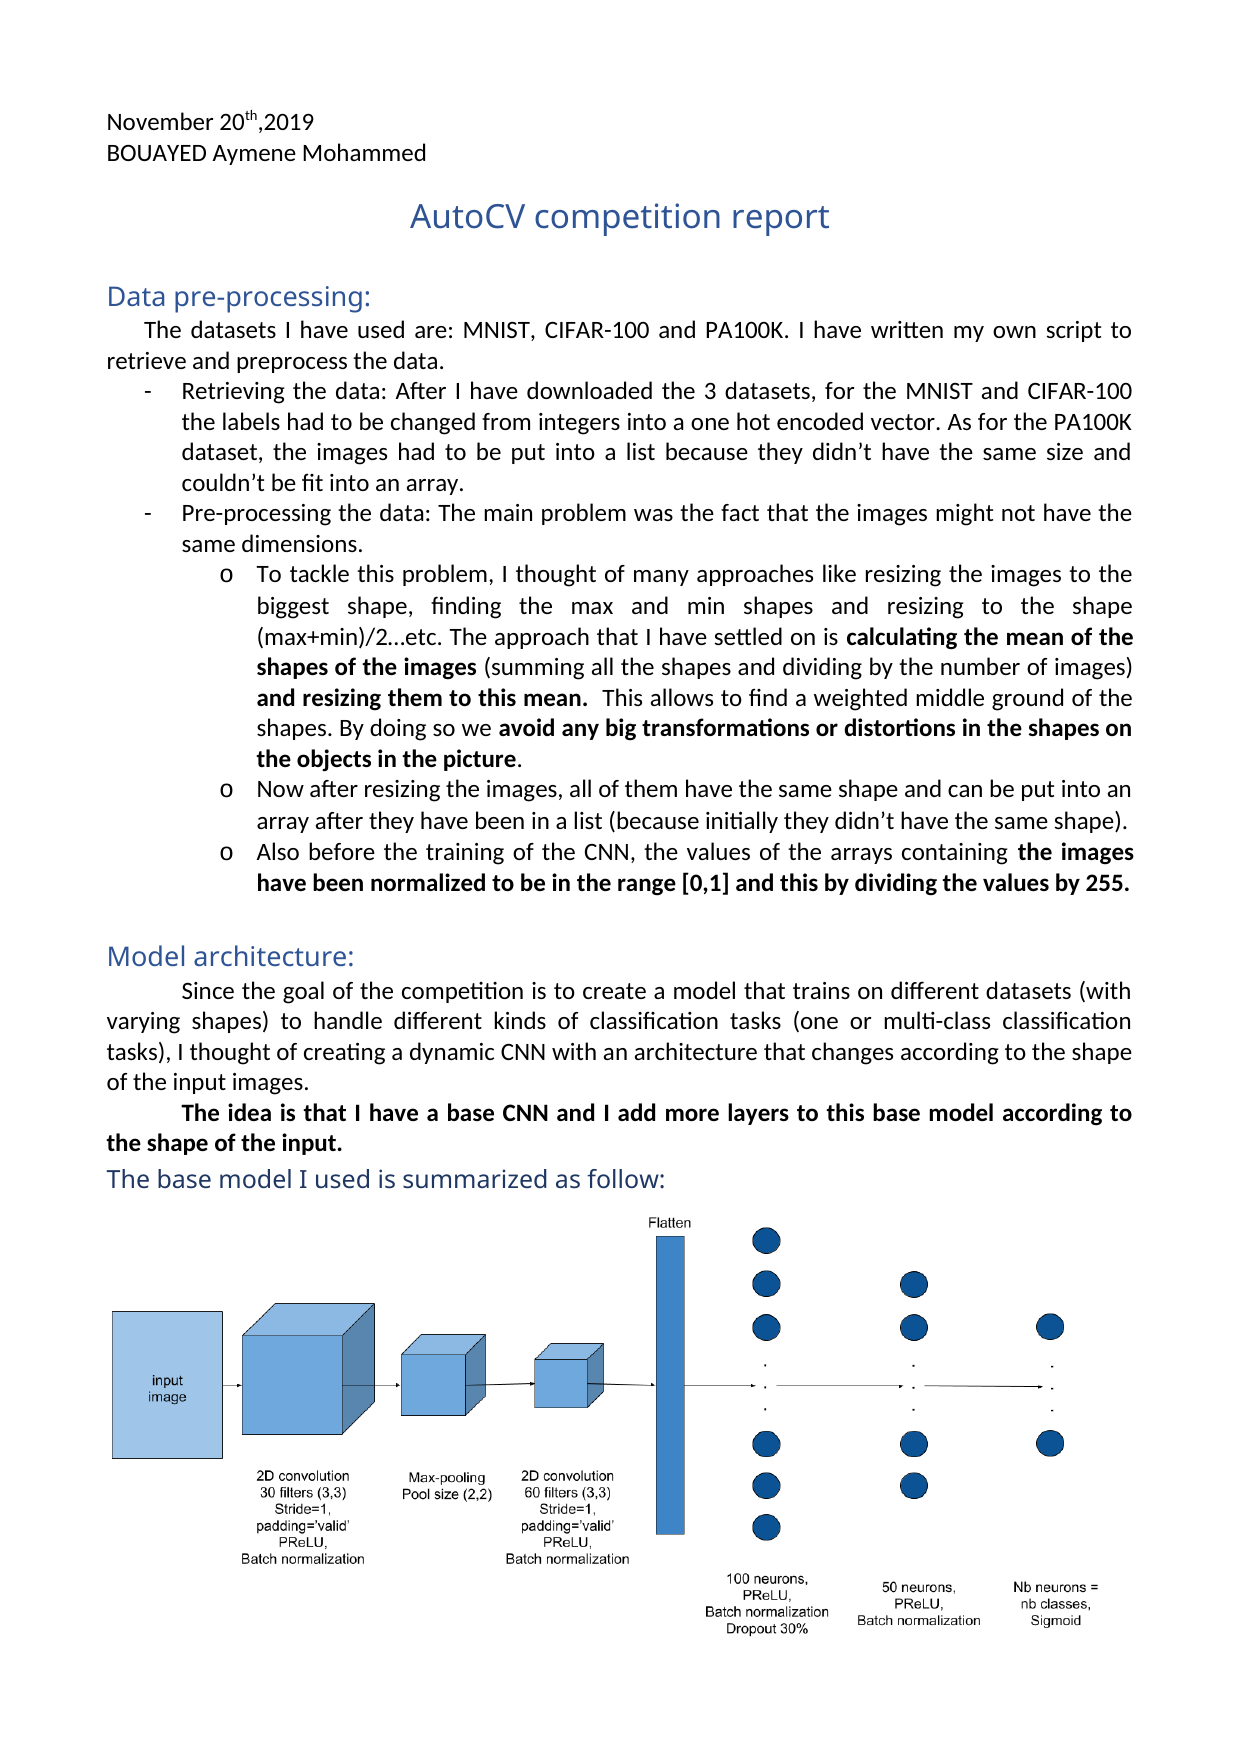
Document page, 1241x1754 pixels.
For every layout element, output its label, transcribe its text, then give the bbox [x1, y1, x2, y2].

subtitle AutoCV competition report [106, 192, 1134, 238]
subtitle The base model I used is summarized as follow: [106, 1162, 1134, 1196]
list Retrieving the data: After I have downloaded the 3 datasets, for the MNIST and CIFAR-100 the labels had to be changed from integers into a one hot encoded vector. As for the PA100K dataset, the images had to be put into a list because they didn’t have the same size and couldn’t be fit into an array. [144, 376, 1134, 498]
subtitle Model architecture: [106, 938, 1134, 975]
picture [106, 1196, 1110, 1643]
text November 20th,2019 [106, 106, 1134, 137]
text The datasets I have used are: MNIST, CIFAR-100 and PA100K. I have written my own script to retrieve and preprocess the data. [106, 314, 1134, 376]
list Now after resizing the images, all of them have the same shape and can be put into an array after they have been in a list (because initially they didn’t have the same shape). [219, 773, 1134, 836]
text Since the goal of the competition is to create a model that trains on different datasets (with varying shapes) to handle different kinds of classification tasks (one or multi-class classification tasks), I thought of creating a dynamic CNN with an architecture that changes according to the shape of the input images. [106, 975, 1134, 1097]
text BOUAYED Aymene Mohammed [106, 137, 1134, 167]
text The idea is that I have a base CNN and I add more layers to this base model according to the shape of the input. [106, 1097, 1134, 1158]
subtitle Data pre-processing: [106, 278, 1134, 314]
list Pre-processing the data: The main problem was the fact that the images might not have the same dimensions. [144, 498, 1134, 559]
list To tackle this problem, I thought of many approaches like resizing the images to the biggest shape, finding the max and min shapes and resizing to the shape (max+min)/2…etc. The approach that I have settled on is calculating the mean of the shapes of the images (summing all the shapes and dividing by the number of images) and resizing them to this mean. This allows to find a weighted middle ground of the shapes. By doing so we avoid any big transformations or distortions in the shapes on the objects in the picture. [219, 559, 1134, 773]
list Also before the training of the CNN, the values of the arrays containing the images have been normalized to be in the range [0,1] and this by dividing the values by 255. [219, 836, 1134, 898]
